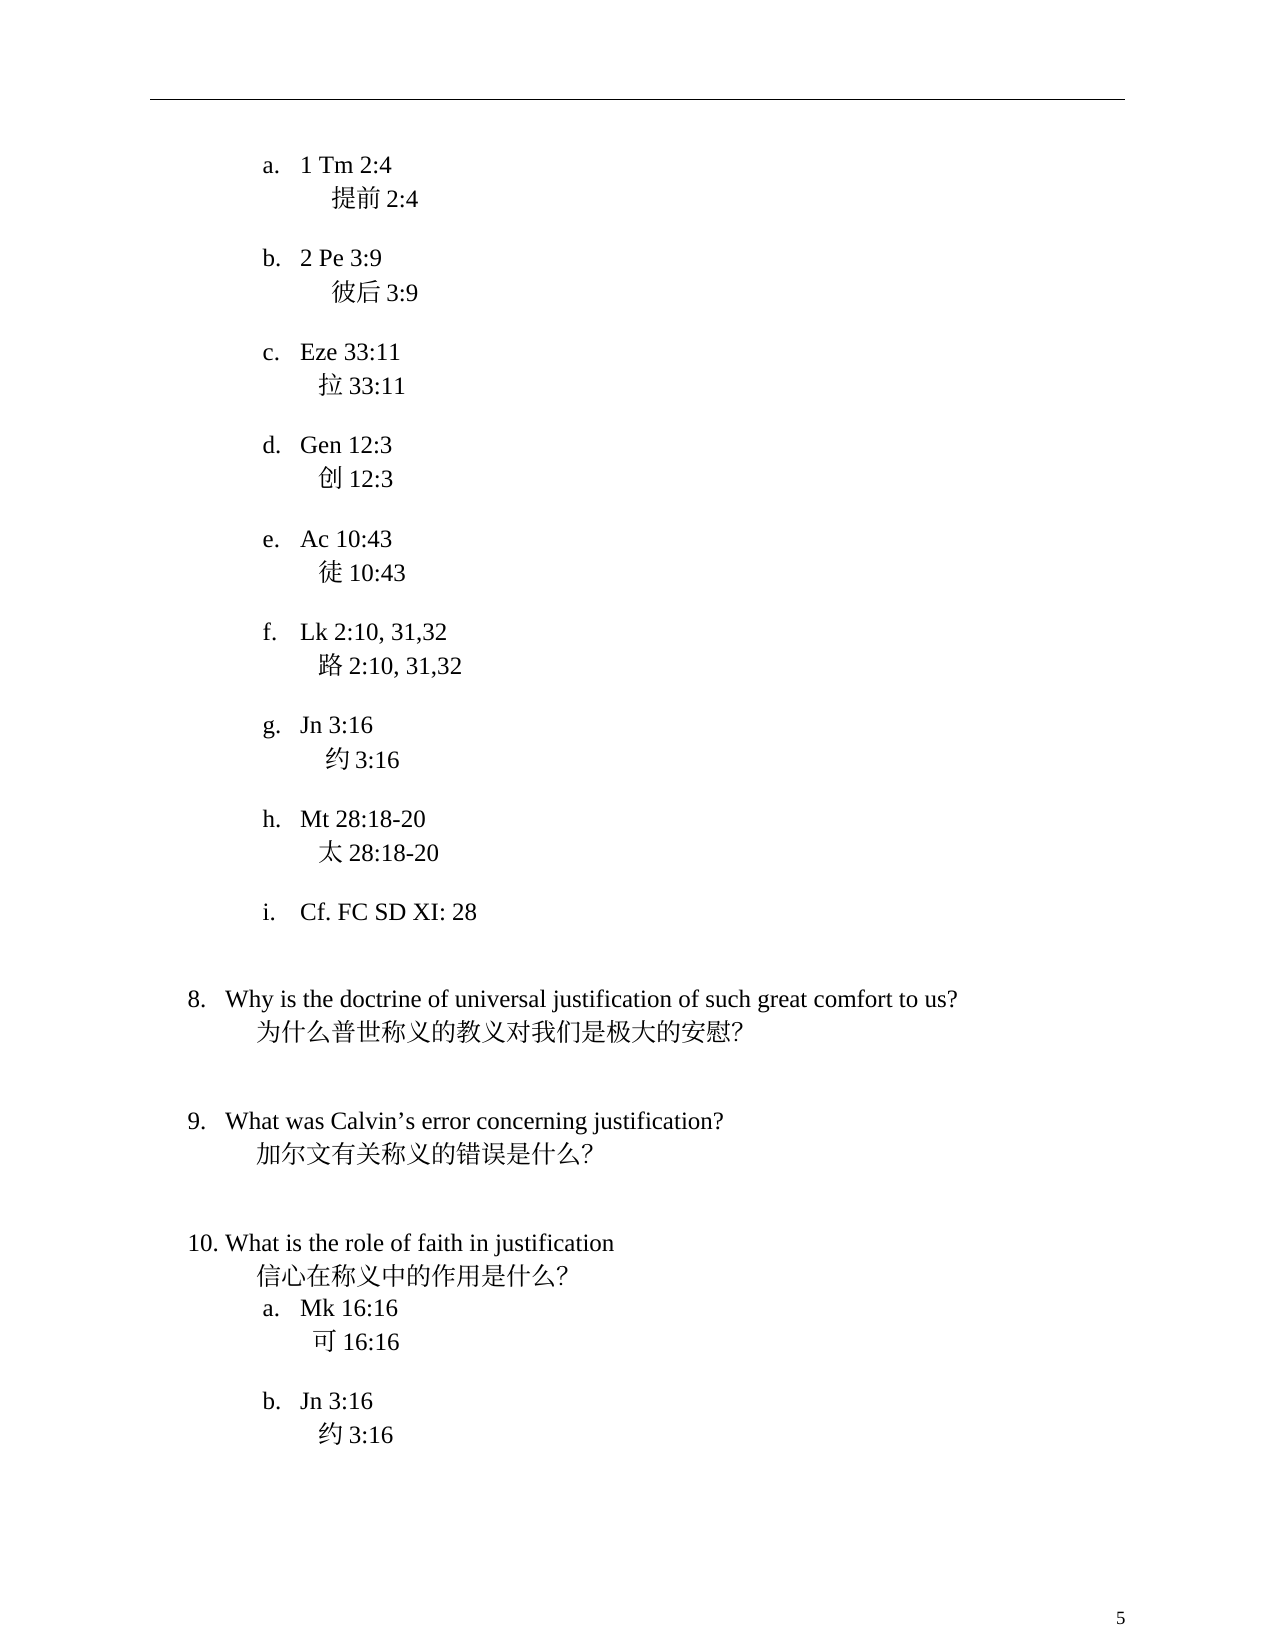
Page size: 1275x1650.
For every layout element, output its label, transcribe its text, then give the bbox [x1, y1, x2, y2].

list Lk 2:10, 31,32 [262, 617, 1125, 646]
text 创12:3 [300, 459, 1125, 495]
text 信心在称义中的作用是什么？ [225, 1257, 1125, 1293]
list What is the role of faith in justification [187, 1228, 1125, 1257]
list Jn 3:16 [262, 1386, 1125, 1415]
list Jn 3:16 [262, 711, 1125, 739]
list 1 Tm 2:4 [262, 150, 1125, 179]
list Gen 12:3 [262, 430, 1125, 459]
text 提前2:4 [300, 179, 1125, 215]
text 彼后3:9 [300, 272, 1125, 308]
text 可16:16 [300, 1322, 1125, 1357]
text 徒10:43 [300, 552, 1125, 588]
text 为什么普世称义的教义对我们是极大的安慰？ [225, 1012, 1125, 1048]
text 加尔文有关称义的错误是什么？ [225, 1135, 1125, 1171]
list Mt 28:18-20 [262, 804, 1125, 833]
list Mk 16:16 [262, 1293, 1125, 1322]
text 路2:10, 31,32 [300, 646, 1125, 682]
list What was Calvin’s error concerning justification? [187, 1106, 1125, 1135]
list Ac 10:43 [262, 524, 1125, 552]
list Cf. FC SD XI: 28 [262, 897, 1125, 926]
list Eze 33:11 [262, 337, 1125, 366]
text 太28:18-20 [300, 833, 1125, 869]
list 2 Pe 3:9 [262, 243, 1125, 272]
text 约3:16 [300, 739, 1125, 775]
text 约3:16 [150, 1415, 1125, 1451]
list Why is the doctrine of universal justification of such great comfort to us? [187, 984, 1125, 1012]
text 拉33:11 [300, 366, 1125, 402]
